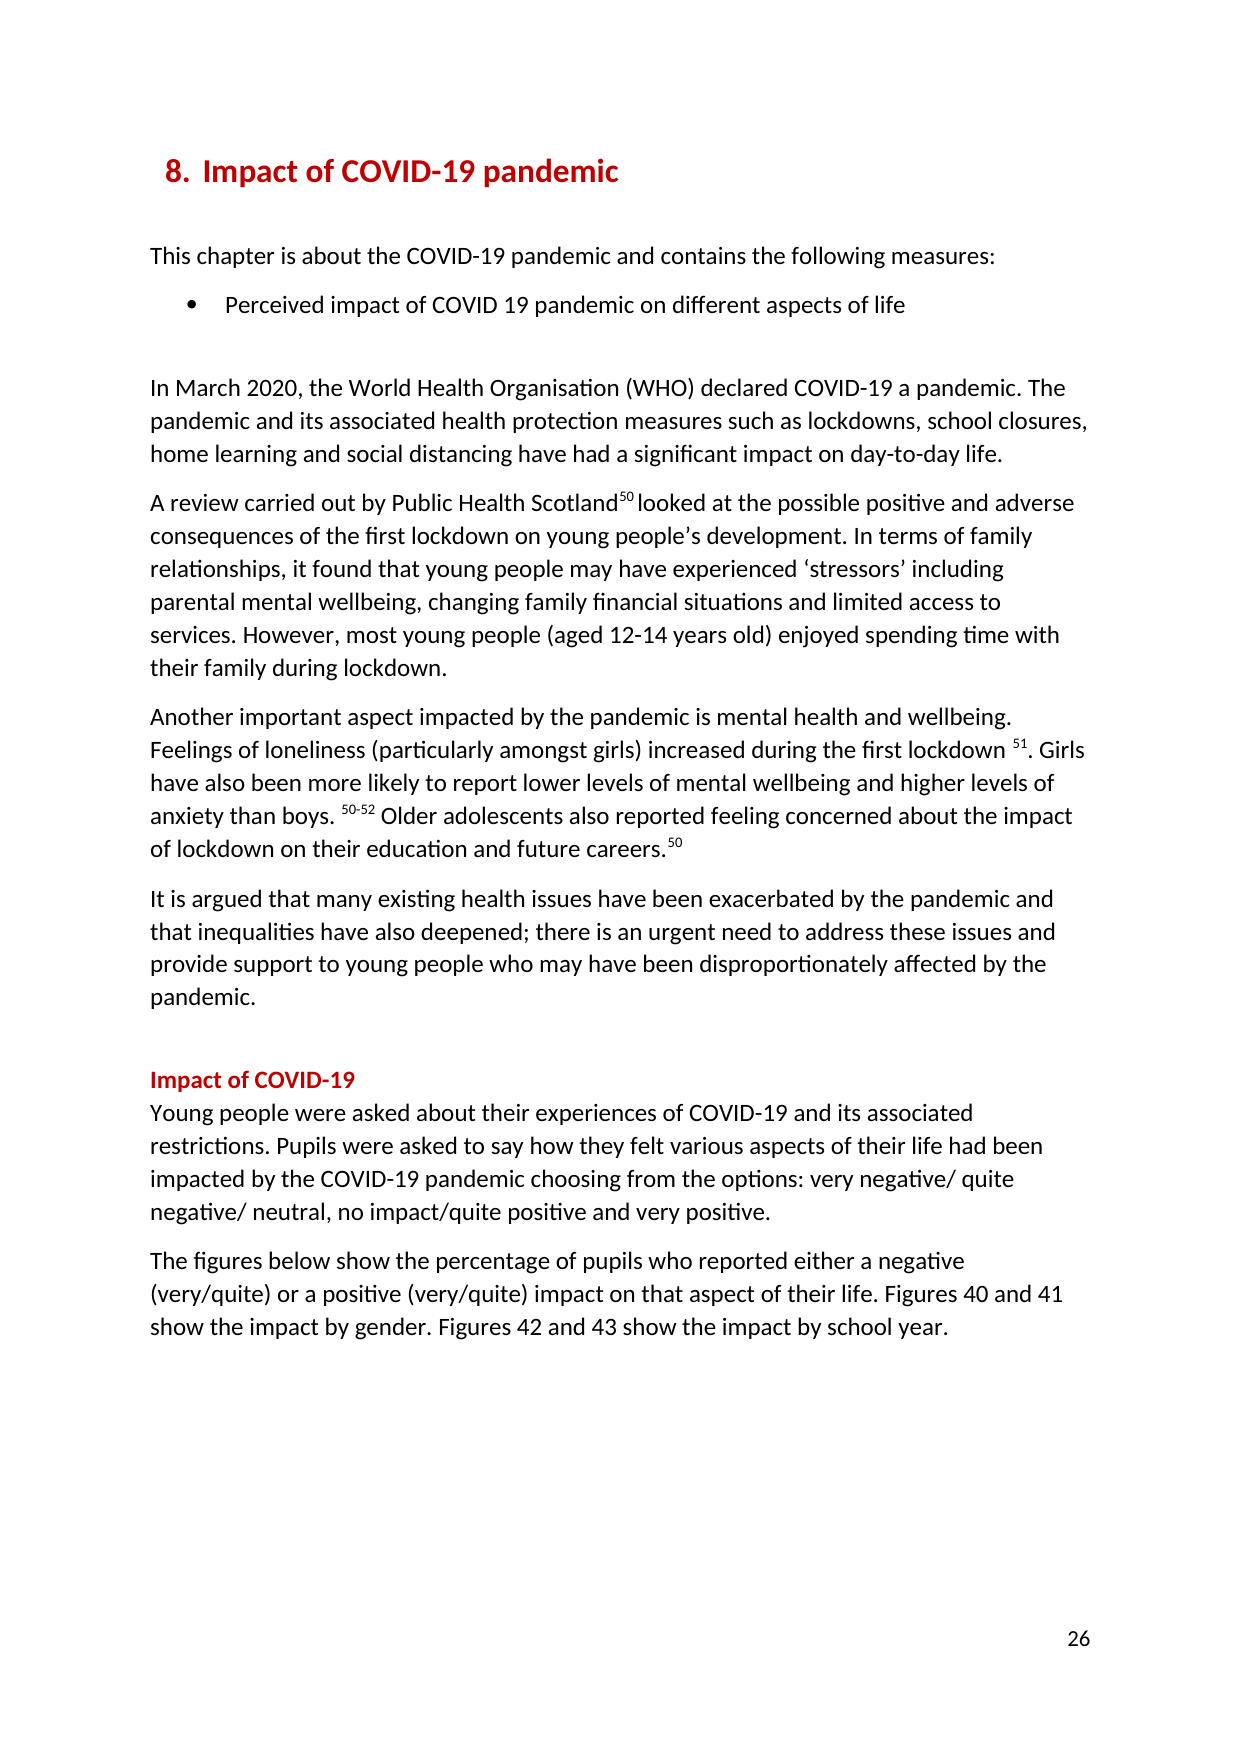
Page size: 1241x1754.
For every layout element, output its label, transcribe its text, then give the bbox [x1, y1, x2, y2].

text Another important aspect impacted by the pandemic is mental health and wellbeing. Feelings of loneliness (particularly amongst girls) increased during the first lockdown 51. Girls have also been more likely to report lower levels of mental wellbeing and higher levels of anxiety than boys. 50-52 Older adolescents also reported feeling concerned about the impact of lockdown on their education and future careers.50 [150, 701, 1090, 864]
text Impact of COVID-19 [150, 1031, 1090, 1094]
text Young people were asked about their experiences of COVID-19 and its associated restrictions. Pupils were asked to say how they felt various aspects of their life had been impacted by the COVID-19 pandemic choosing from the options: very negative/ quite negative/ neutral, no impact/quite positive and very positive. [150, 1097, 1090, 1226]
text A review carried out by Public Health Scotland50 looked at the possible positive and adverse consequences of the first lockdown on young people’s development. In terms of family relationships, it found that young people may have experienced ‘stressors’ including parental mental wellbeing, changing family financial situations and limited access to services. However, most young people (aged 12-14 years old) enjoyed spending time with their family during lockdown. [150, 487, 1090, 682]
list Impact of COVID-19 pandemic [165, 150, 1090, 221]
text It is argued that many existing health issues have been exacerbated by the pandemic and that inequalities have also deepened; there is an urgent need to address these issues and provide support to young people who may have been disproportionately affected by the pandemic. [150, 883, 1090, 1012]
text The figures below show the percentage of pupils who reported either a negative (very/quite) or a positive (very/quite) impact on that aspect of their life. Figures 40 and 41 show the impact by gender. Figures 42 and 43 show the impact by school year. [150, 1245, 1090, 1342]
list Perceived impact of COVID 19 pandemic on different aspects of life [187, 289, 1090, 320]
text This chapter is about the COVID-19 pandemic and contains the following measures: [150, 240, 1090, 270]
text In March 2020, the World Health Organisation (WHO) declared COVID-19 a pandemic. The pandemic and its associated health protection measures such as lockdowns, school closures, home learning and social distancing have had a significant impact on day-to-day life. [150, 372, 1090, 468]
